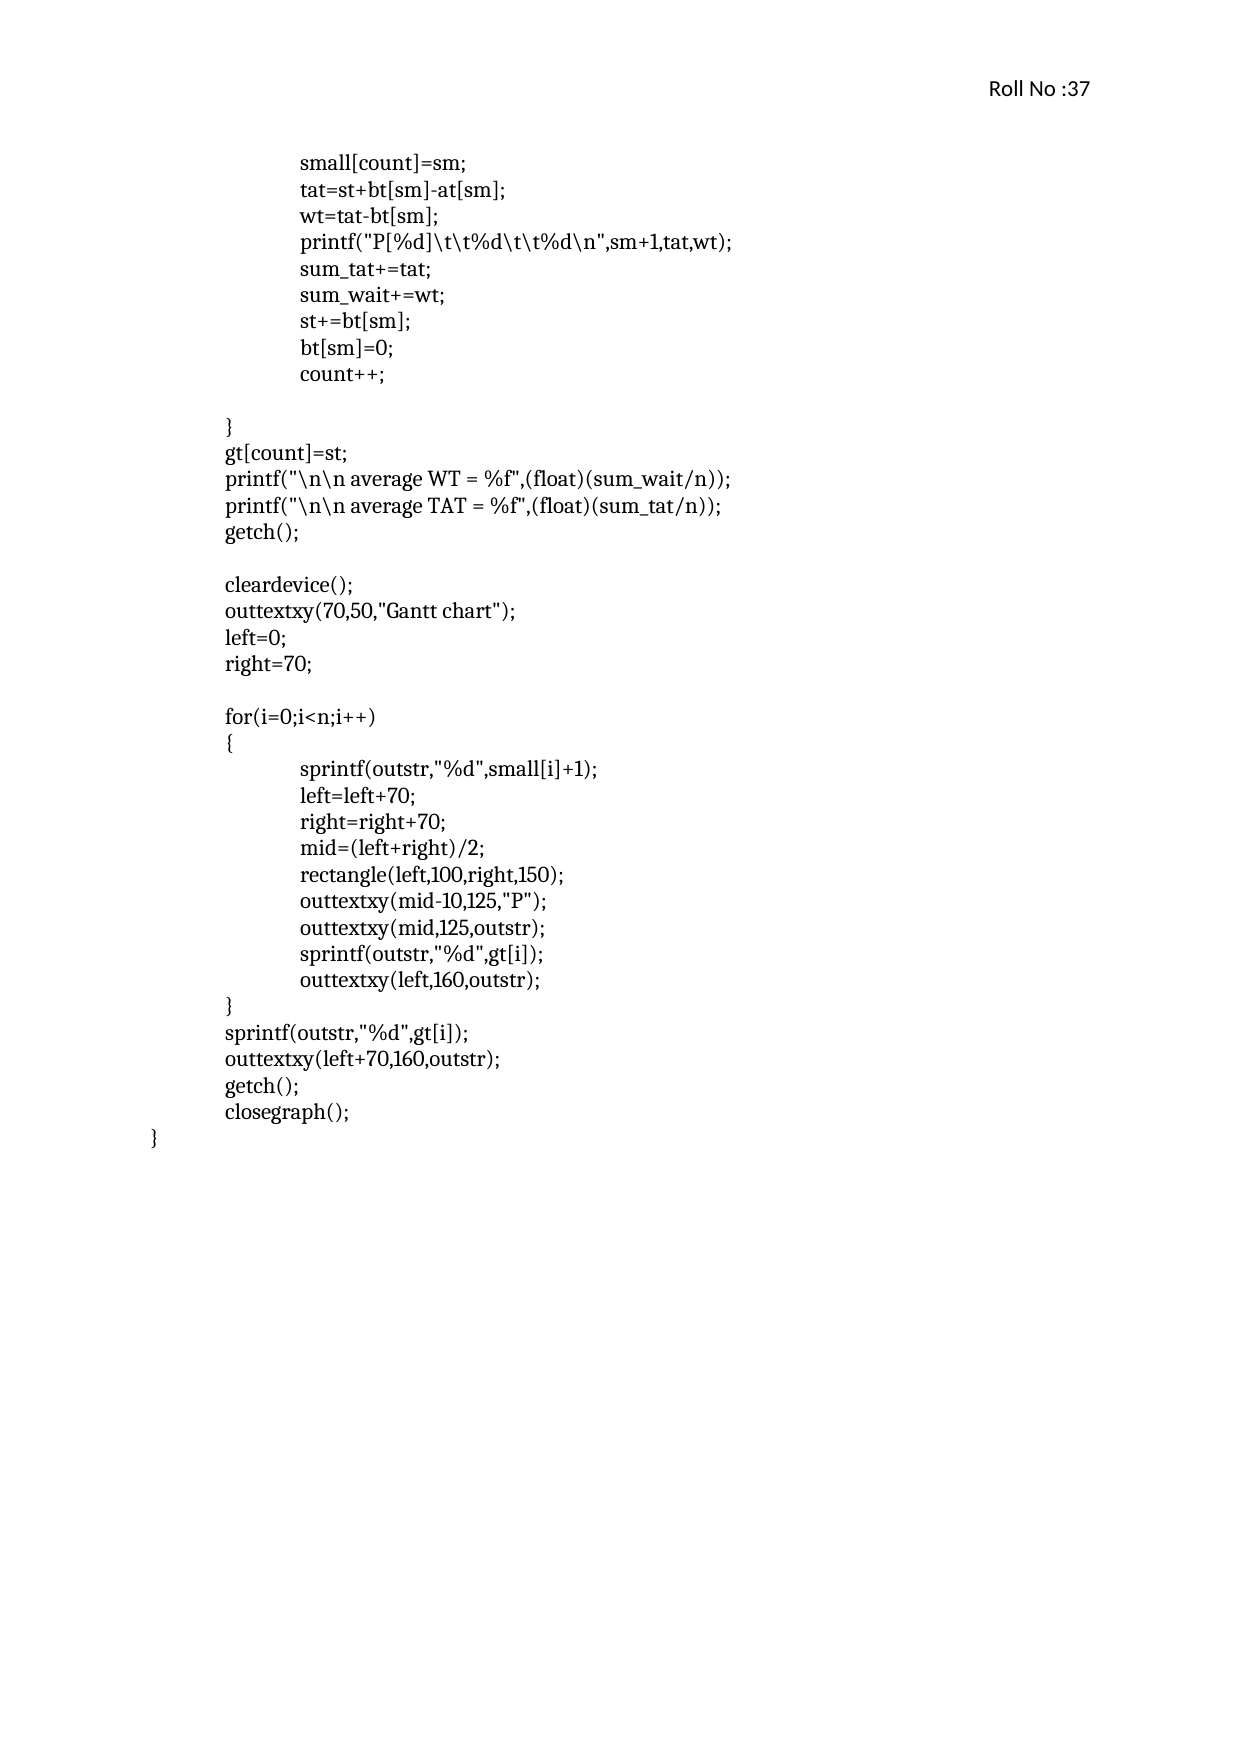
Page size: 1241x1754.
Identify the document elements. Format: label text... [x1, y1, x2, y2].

text st+=bt[sm]; [150, 308, 1090, 334]
text sum_wait+=wt; [150, 282, 1090, 308]
text sprintf(outstr,"%d",small[i]+1); [150, 756, 1090, 782]
text left=0; [150, 624, 1090, 651]
text left=left+70; [150, 782, 1090, 809]
text tat=st+bt[sm]-at[sm]; [150, 176, 1090, 203]
text { [150, 730, 1090, 756]
text gt[count]=st; [150, 440, 1090, 466]
text bt[sm]=0; [150, 334, 1090, 361]
text sprintf(outstr,"%d",gt[i]); [150, 941, 1090, 967]
text sprintf(outstr,"%d",gt[i]); [150, 1020, 1090, 1046]
text } [150, 993, 1090, 1020]
text getch(); [150, 519, 1090, 545]
text printf("P[%d]\t\t%d\t\t%d\n",sm+1,tat,wt); [150, 229, 1090, 255]
text cleardevice(); [150, 572, 1090, 598]
text mid=(left+right)/2; [150, 835, 1090, 862]
text outtextxy(70,50,"Gantt chart"); [150, 598, 1090, 624]
text count++; [150, 361, 1090, 387]
text wt=tat-bt[sm]; [150, 203, 1090, 229]
text closegraph(); [150, 1099, 1090, 1125]
text sum_tat+=tat; [150, 255, 1090, 282]
text } [150, 413, 1090, 440]
text right=70; [150, 651, 1090, 677]
text outtextxy(mid,125,outstr); [150, 914, 1090, 941]
text outtextxy(mid-10,125,"P"); [150, 888, 1090, 914]
text outtextxy(left,160,outstr); [150, 967, 1090, 993]
text printf("\n\n average WT = %f",(float)(sum_wait/n)); [150, 466, 1090, 493]
text right=right+70; [150, 809, 1090, 835]
text for(i=0;i<n;i++) [150, 703, 1090, 730]
text getch(); [150, 1072, 1090, 1099]
text small[count]=sm; [150, 150, 1090, 176]
text outtextxy(left+70,160,outstr); [150, 1046, 1090, 1072]
text } [150, 1125, 1090, 1151]
text rectangle(left,100,right,150); [150, 862, 1090, 888]
text printf("\n\n average TAT = %f",(float)(sum_tat/n)); [150, 493, 1090, 519]
